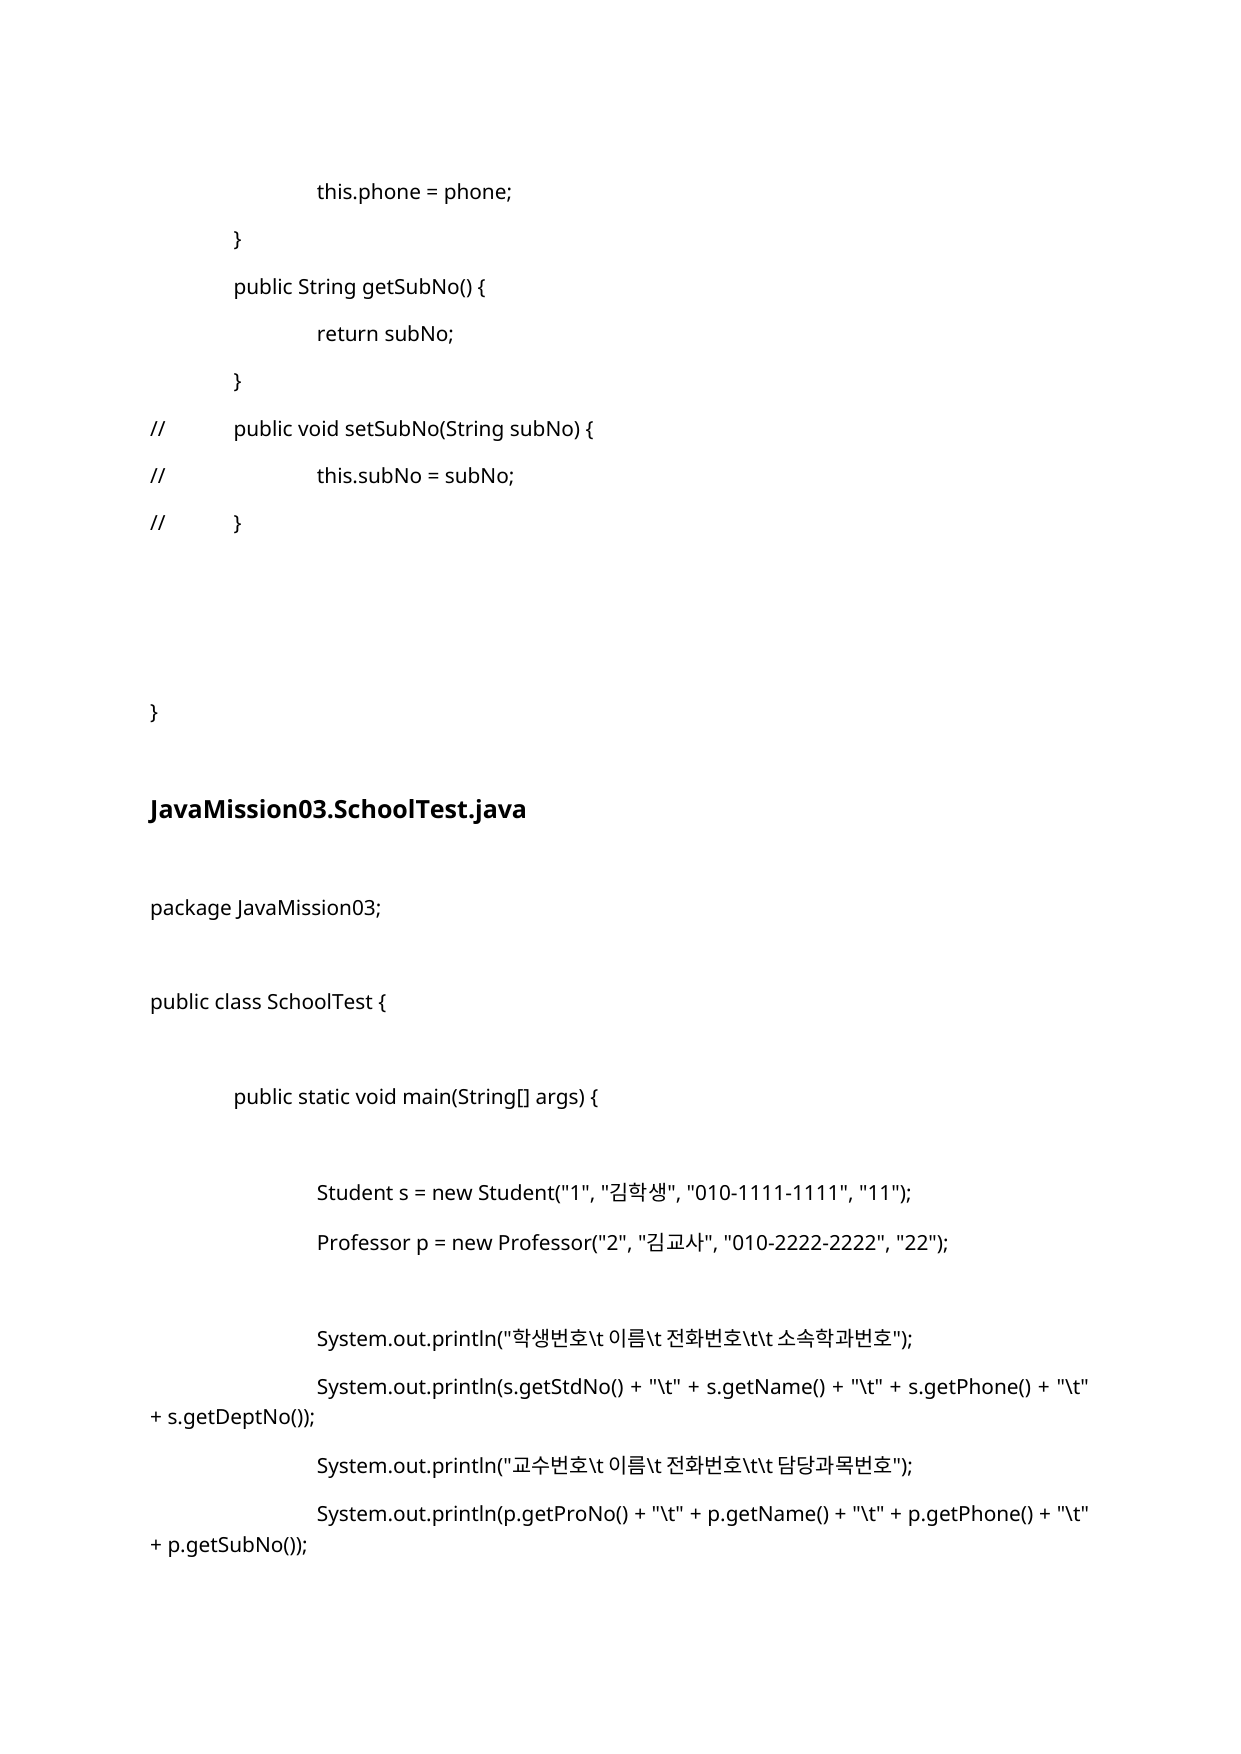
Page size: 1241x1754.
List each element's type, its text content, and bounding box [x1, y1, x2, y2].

text package JavaMission03; [150, 893, 1090, 921]
text JavaMission03.SchoolTest.java [150, 792, 1090, 826]
text public String getSubNo() { [150, 272, 1090, 300]
text } [150, 697, 1090, 726]
text } [150, 366, 1090, 395]
text System.out.println("학생번호\t이름\t전화번호\t\t소속학과번호"); [150, 1322, 1090, 1353]
text this.phone = phone; [150, 177, 1090, 206]
text // } [150, 508, 1090, 537]
text System.out.println("교수번호\t이름\t전화번호\t\t담당과목번호"); [150, 1450, 1090, 1480]
text System.out.println(p.getProNo() + "\t" + p.getName() + "\t" + p.getPhone() + "\t" + p.getSubNo()); [150, 1499, 1090, 1558]
text } [150, 224, 1090, 253]
text Professor p = new Professor("2", "김교사", "010-2222-2222", "22"); [150, 1226, 1090, 1256]
text // public void setSubNo(String subNo) { [150, 414, 1090, 442]
text // this.subNo = subNo; [150, 461, 1090, 489]
text return subNo; [150, 319, 1090, 347]
text public static void main(String[] args) { [150, 1082, 1090, 1110]
text public class SchoolTest { [150, 987, 1090, 1016]
text Student s = new Student("1", "김학생", "010-1111-1111", "11"); [150, 1176, 1090, 1207]
text System.out.println(s.getStdNo() + "\t" + s.getName() + "\t" + s.getPhone() + "\t" + s.getDeptNo()); [150, 1372, 1090, 1431]
